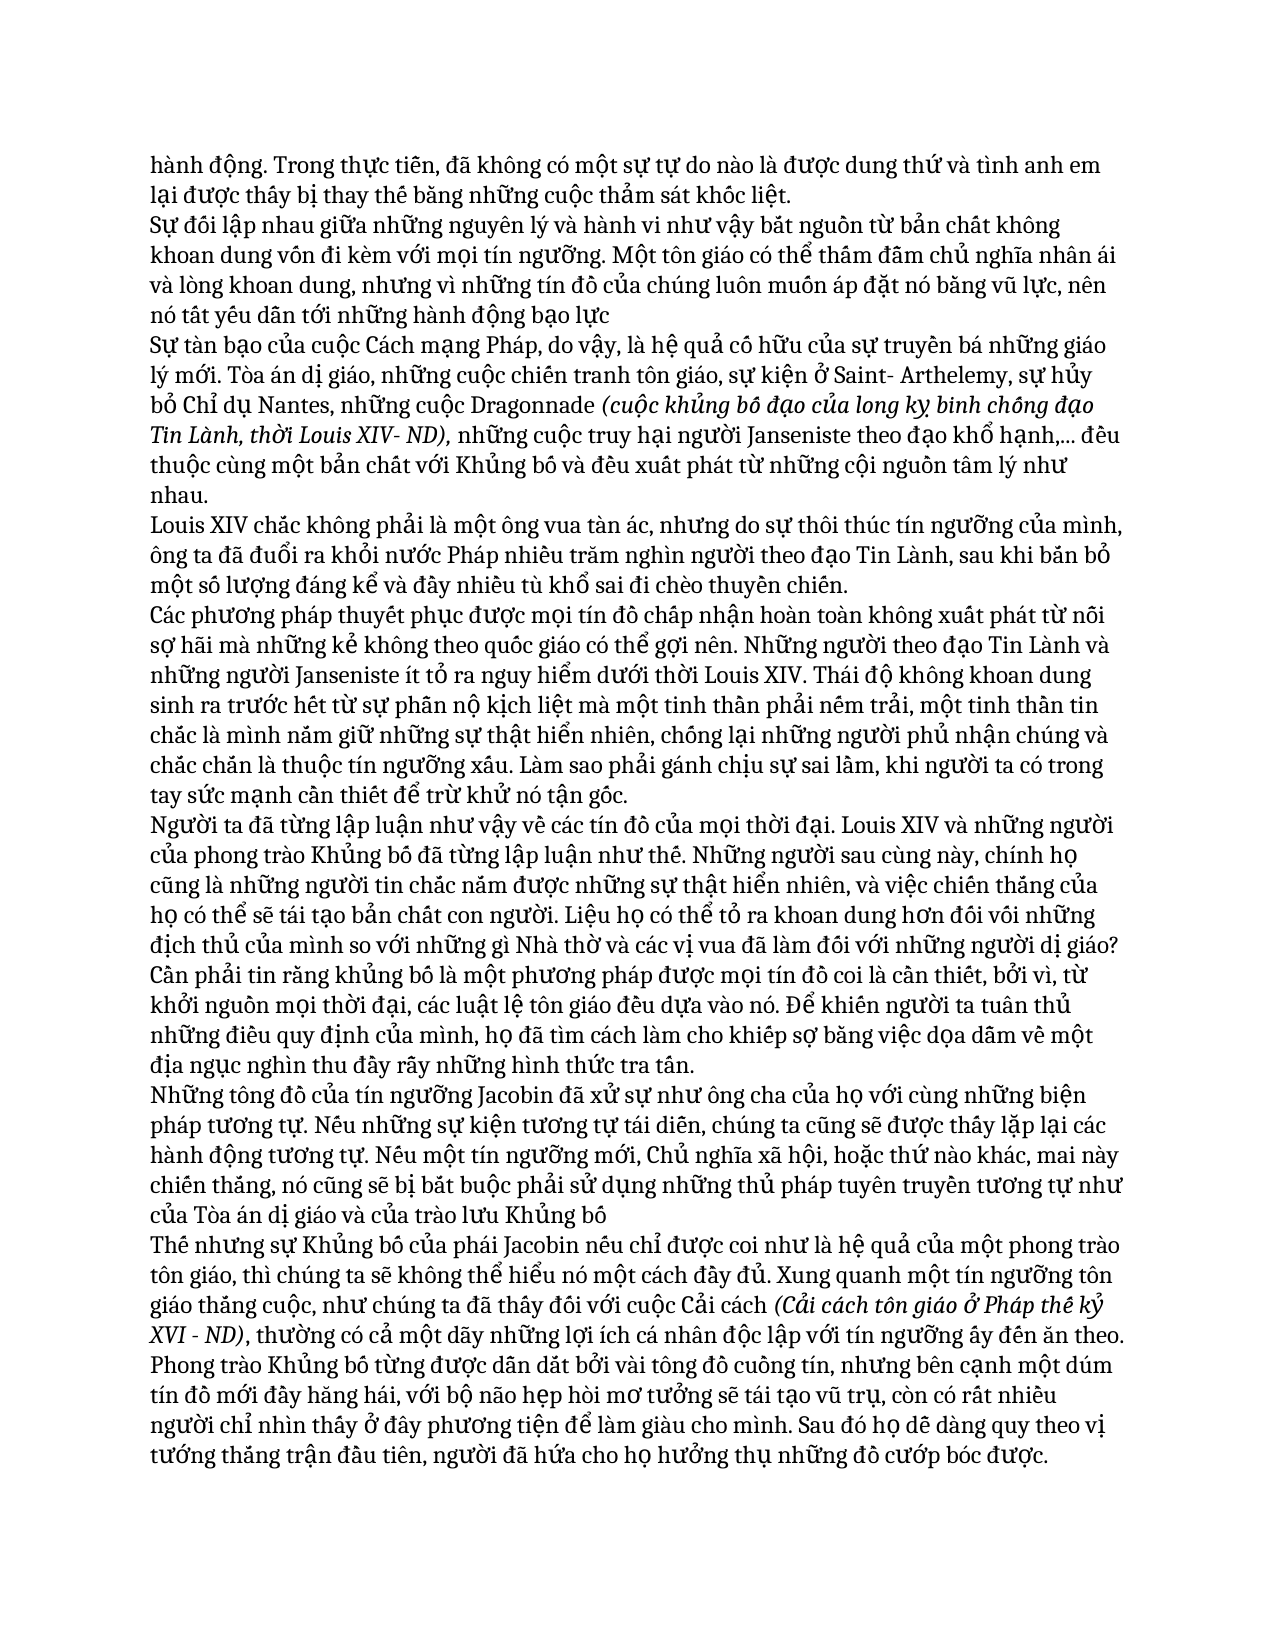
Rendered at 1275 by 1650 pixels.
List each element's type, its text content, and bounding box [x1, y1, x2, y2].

text Louis XIV chắc không phải là một ông vua tàn ác, nhưng do sự thôi thúc tín ngưỡng của mình, ông ta đã đuổi ra khỏi nước Pháp nhiều trăm nghìn người theo đạo Tin Lành, sau khi bắn bỏ một số lượng đáng kể và đầy nhiều tù khổ sai đi chèo thuyền chiến. [150, 510, 1125, 600]
text Những tông đồ của tín ngưỡng Jacobin đã xử sự như ông cha của họ với cùng những biện pháp tương tự. Nếu những sự kiện tương tự tái diễn, chúng ta cũng sẽ được thấy lặp lại các hành động tương tự. Nếu một tín ngưỡng mới, Chủ nghĩa xã hội, hoặc thứ nào khác, mai này chiến thắng, nó cũng sẽ bị bắt buộc phải sử dụng những thủ pháp tuyên truyền tương tự như của Tòa án dị giáo và của trào lưu Khủng bố [150, 1080, 1125, 1230]
text Sự đối lập nhau giữa những nguyên lý và hành vi như vậy bắt nguồn từ bản chất không khoan dung vốn đi kèm với mọi tín ngưỡng. Một tôn giáo có thể thấm đẫm chủ nghĩa nhân ái và lòng khoan dung, nhưng vì những tín đồ của chúng luôn muốn áp đặt nó bằng vũ lực, nên nó tất yếu dẫn tới những hành động bạo lực [150, 210, 1125, 330]
text Cần phải tin rằng khủng bố là một phương pháp được mọi tín đồ coi là cần thiết, bởi vì, từ khởi nguồn mọi thời đại, các luật lệ tôn giáo đều dựa vào nó. Để khiến người ta tuân thủ những điều quy định của mình, họ đã tìm cách làm cho khiếp sợ bằng việc dọa dẫm về một địa ngục nghìn thu đầy rẫy những hình thức tra tấn. [150, 960, 1125, 1080]
text Thế nhưng sự Khủng bố của phái Jacobin nếu chỉ được coi như là hệ quả của một phong trào tôn giáo, thì chúng ta sẽ không thể hiểu nó một cách đầy đủ. Xung quanh một tín ngưỡng tôn giáo thắng cuộc, như chúng ta đã thấy đối với cuộc Cải cách (Cải cách tôn giáo ở Pháp thế kỷ XVI - ND), thường có cả một dãy những lợi ích cá nhân độc lập với tín ngưỡng ấy đến ăn theo. Phong trào Khủng bố từng được dẫn dắt bởi vài tông đồ cuồng tín, nhưng bên cạnh một dúm tín đồ mới đầy hăng hái, với bộ não hẹp hòi mơ tưởng sẽ tái tạo vũ trụ, còn có rất nhiều người chỉ nhìn thấy ở đây phương tiện để làm giàu cho mình. Sau đó họ dễ dàng quy theo vị tướng thắng trận đầu tiên, người đã hứa cho họ hưởng thụ những đồ cướp bóc được. [150, 1230, 1125, 1470]
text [150, 150, 1125, 210]
text Sự tàn bạo của cuộc Cách mạng Pháp, do vậy, là hệ quả cố hữu của sự truyền bá những giáo lý mới. Tòa án dị giáo, những cuộc chiến tranh tôn giáo, sự kiện ở Saint- Arthelemy, sự hủy bỏ Chỉ dụ Nantes, những cuộc Dragonnade (cuộc khủng bố đạo của long kỵ binh chống đạo Tin Lành, thời Louis XIV- ND), những cuộc truy hại người Janseniste theo đạo khổ hạnh,... đều thuộc cùng một bản chất với Khủng bố và đều xuất phát từ những cội nguồn tâm lý như nhau. [150, 330, 1125, 510]
text Các phương pháp thuyết phục được mọi tín đồ chấp nhận hoàn toàn không xuất phát từ nỗi sợ hãi mà những kẻ không theo quốc giáo có thể gợi nên. Những người theo đạo Tin Lành và những người Janseniste ít tỏ ra nguy hiểm dưới thời Louis XIV. Thái độ không khoan dung sinh ra trước hết từ sự phẫn nộ kịch liệt mà một tinh thần phải nếm trải, một tinh thần tin chắc là mình nắm giữ những sự thật hiển nhiên, chống lại những người phủ nhận chúng và chắc chắn là thuộc tín ngưỡng xấu. Làm sao phải gánh chịu sự sai lầm, khi người ta có trong tay sức mạnh cần thiết để trừ khử nó tận gốc. [150, 600, 1125, 810]
text Người ta đã từng lập luận như vậy về các tín đồ của mọi thời đại. Louis XIV và những người của phong trào Khủng bố đã từng lập luận như thế. Những người sau cùng này, chính họ cũng là những người tin chắc nắm được những sự thật hiển nhiên, và việc chiến thắng của họ có thể sẽ tái tạo bản chất con người. Liệu họ có thể tỏ ra khoan dung hơn đối vối những địch thủ của mình so với những gì Nhà thờ và các vị vua đã làm đối với những người dị giáo? [150, 810, 1125, 960]
